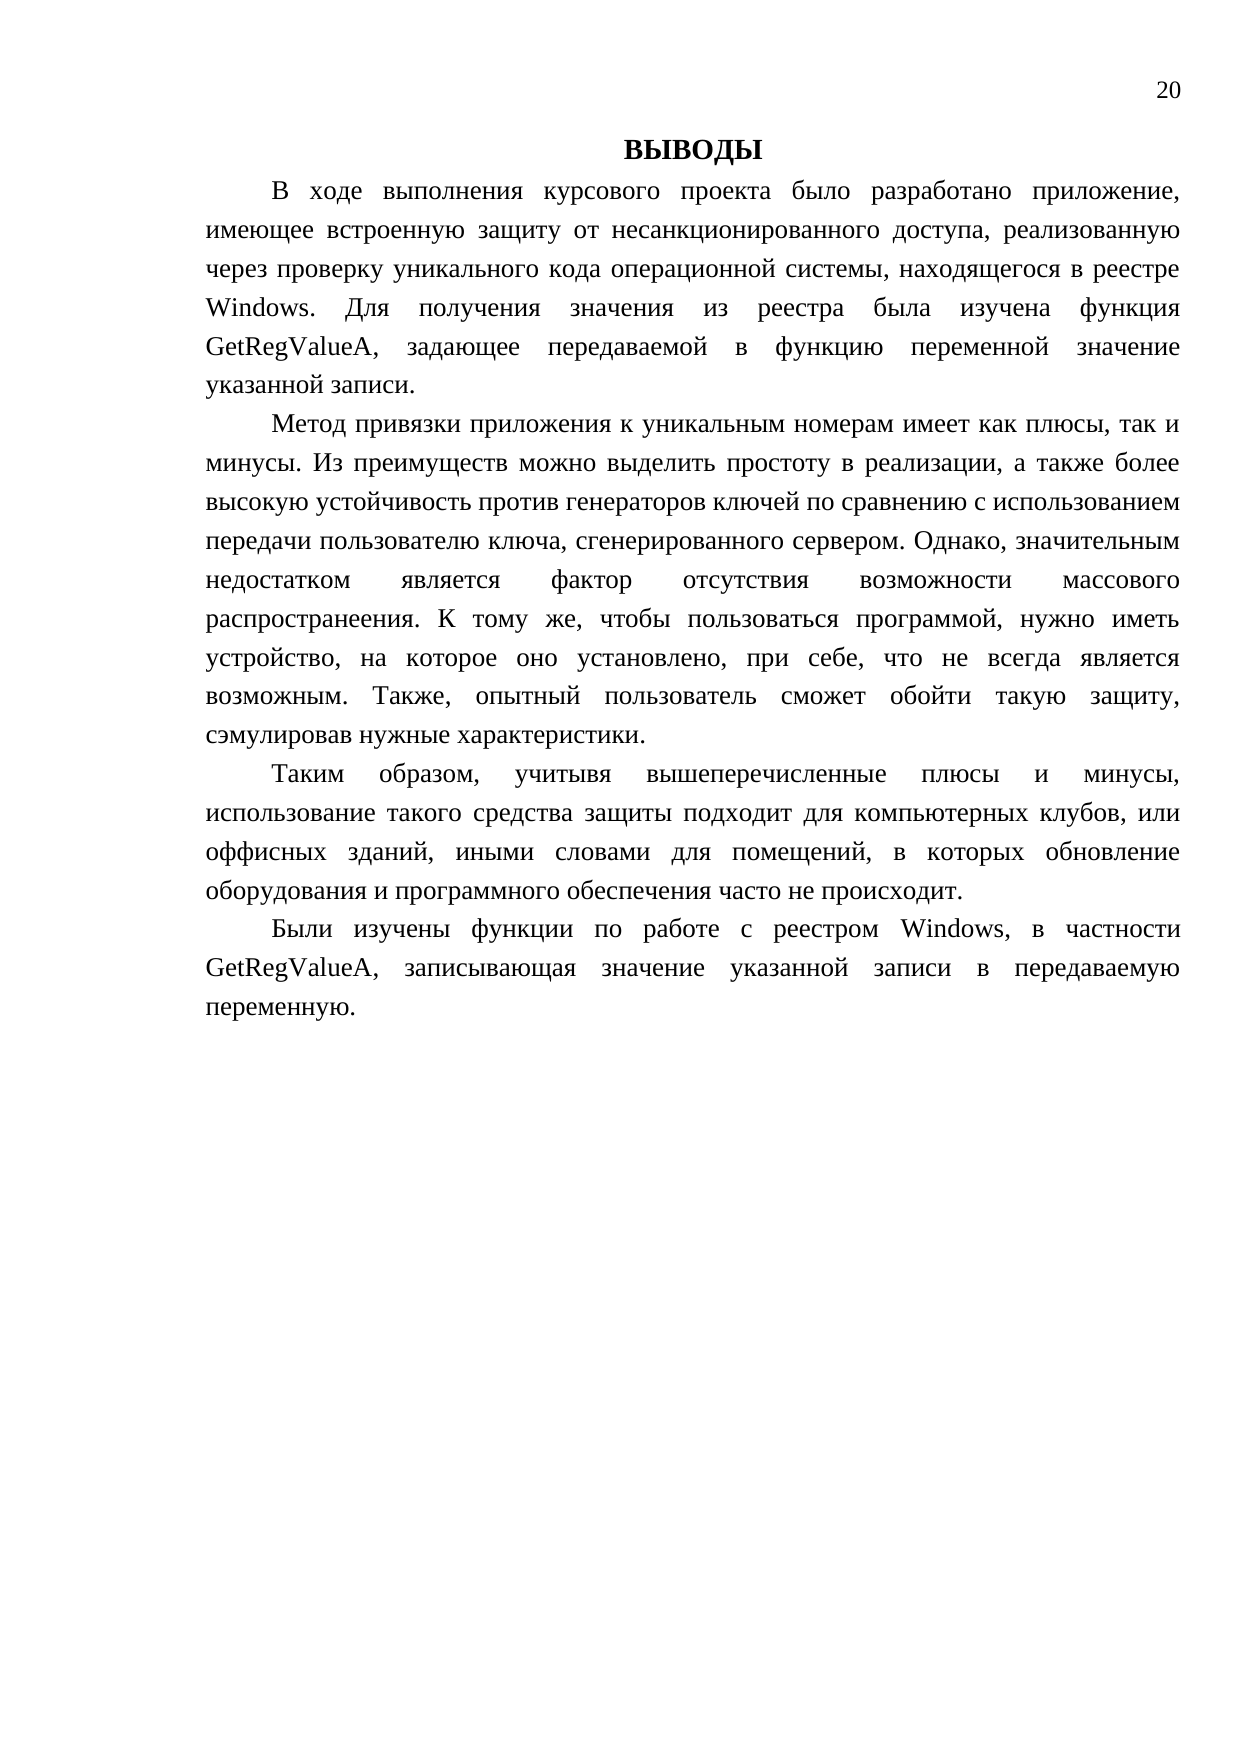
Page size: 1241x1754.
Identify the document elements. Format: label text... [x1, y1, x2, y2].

text Таким образом, учитывя вышеперечисленные плюсы и минусы, использование такого средства защиты подходит для компьютерных клубов, или оффисных зданий, иными словами для помещений, в которых обновление оборудования и программного обеспечения часто не происходит. [205, 757, 1181, 905]
list ВЫВОДЫ [205, 132, 1181, 166]
text В ходе выполнения курсового проекта было разработано приложение, имеющее встроенную защиту от несанкционированного доступа, реализованную через проверку уникального кода операционной системы, находящегося в реестре Windows. Для получения значения из реестра была изучена функция GetRegValueA, задающее передаваемой в функцию переменной значение указанной записи. [205, 174, 1181, 400]
text Метод привязки приложения к уникальным номерам имеет как плюсы, так и минусы. Из преимуществ можно выделить простоту в реализации, а также более высокую устойчивость против генераторов ключей по сравнению с использованием передачи пользователю ключа, сгенерированного сервером. Однако, значительным недостатком является фактор отсутствия возможности массового распространеения. К тому же, чтобы пользоваться программой, нужно иметь устройство, на которое оно установлено, при себе, что не всегда является возможным. Также, опытный пользователь сможет обойти такую защиту, сэмулировав нужные характеристики. [205, 407, 1181, 749]
text Были изучены функции по работе с реестром Windows, в частности GetRegValueA, записывающая значение указанной записи в передаваемую переменную. [205, 913, 1181, 1021]
